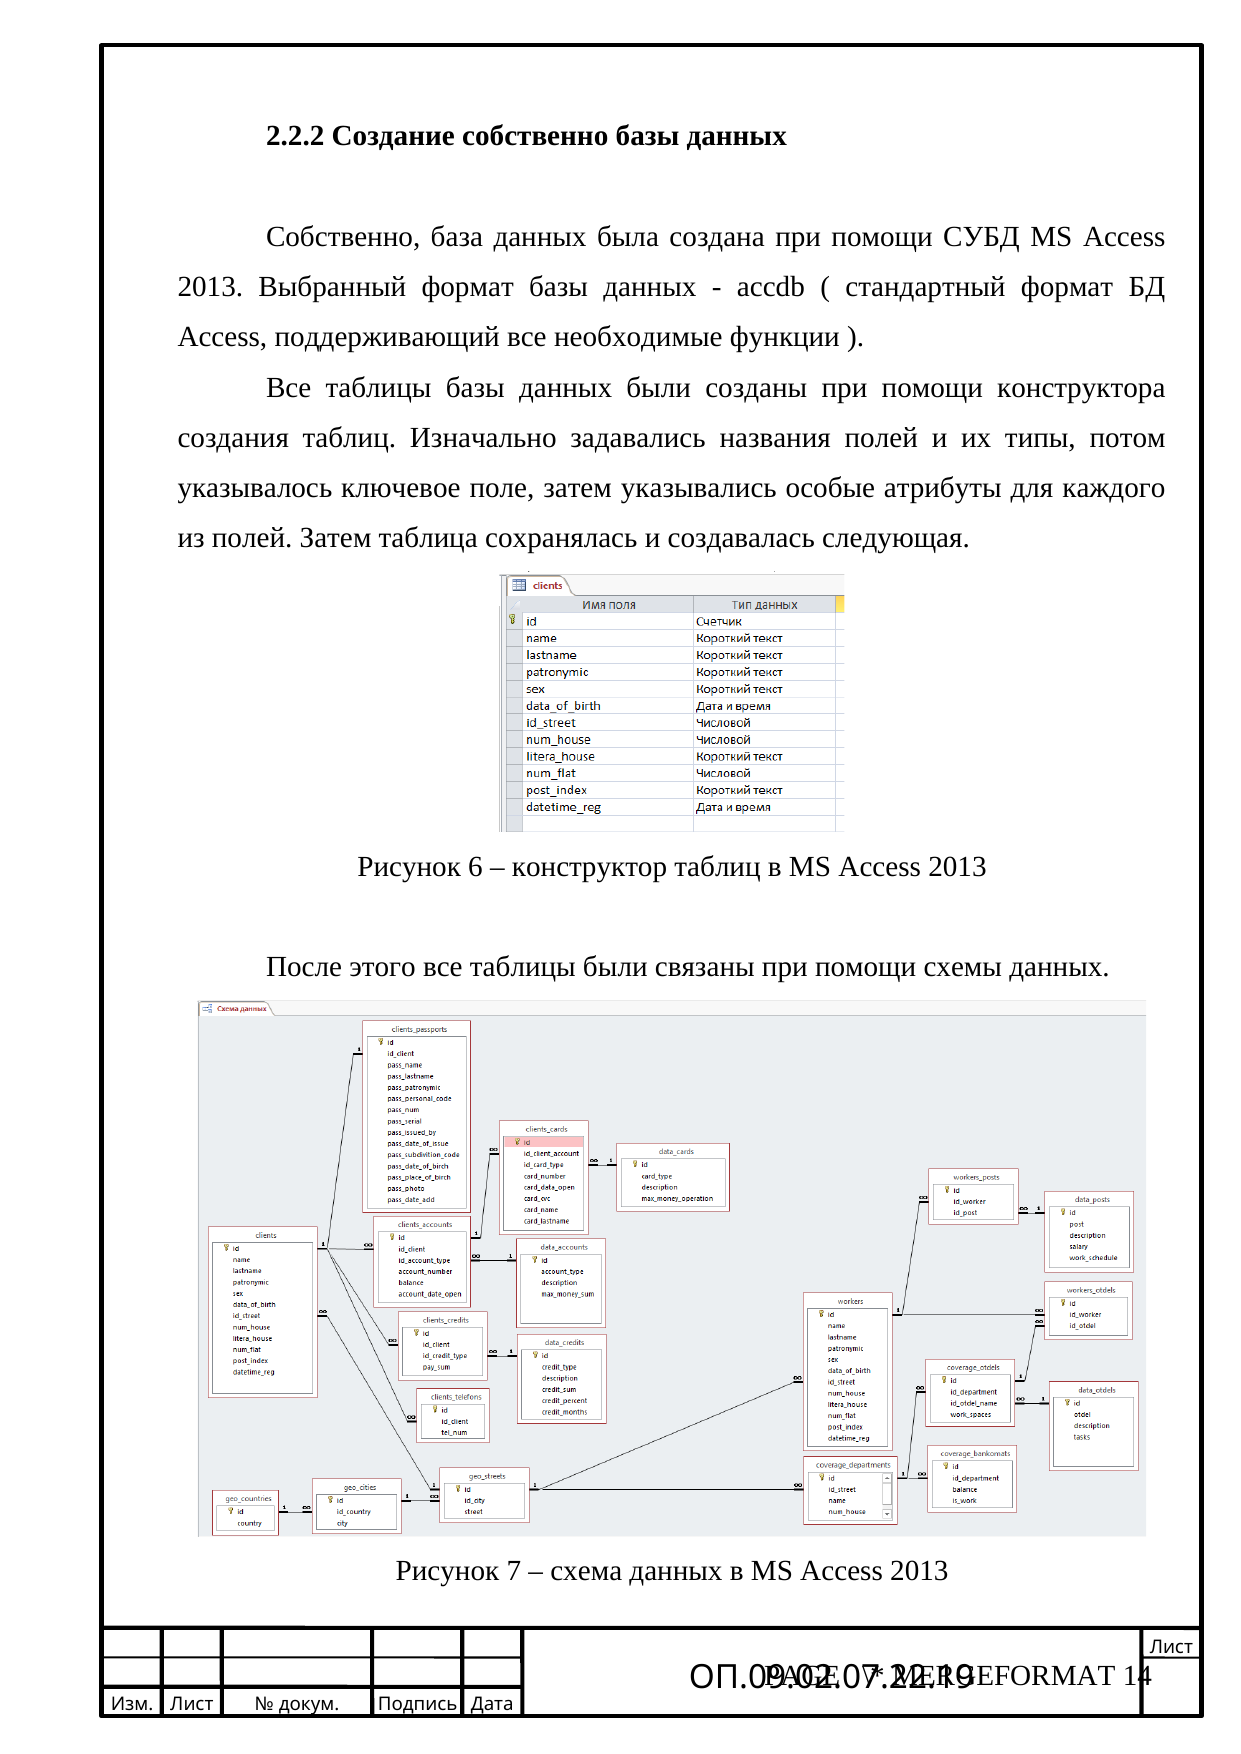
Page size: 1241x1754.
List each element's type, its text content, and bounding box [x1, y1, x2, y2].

text Все таблицы базы данных были созданы при помощи конструктора создания таблиц. Изначально задавались названия полей и их типы, потом указывалось ключевое поле, затем указывались особые атрибуты для каждого из полей. Затем таблица сохранялась и создавалась следующая. [177, 370, 1167, 554]
text Собственно, база данных была создана при помощи СУБД MS Access 2013. Выбранный формат базы данных - accdb ( стандартный формат БД Access, поддерживающий все необходимые функции ). [177, 219, 1167, 353]
picture [197, 999, 1147, 1537]
picture [499, 571, 845, 832]
text Рисунок 6 – конструктор таблиц в MS Access 2013 [177, 849, 1167, 882]
text Рисунок 7 – схема данных в MS Access 2013 [177, 1553, 1167, 1586]
text После этого все таблицы были связаны при помощи схемы данных. [177, 949, 1167, 983]
subtitle 2.2.2 Создание собственно базы данных [177, 118, 1167, 152]
